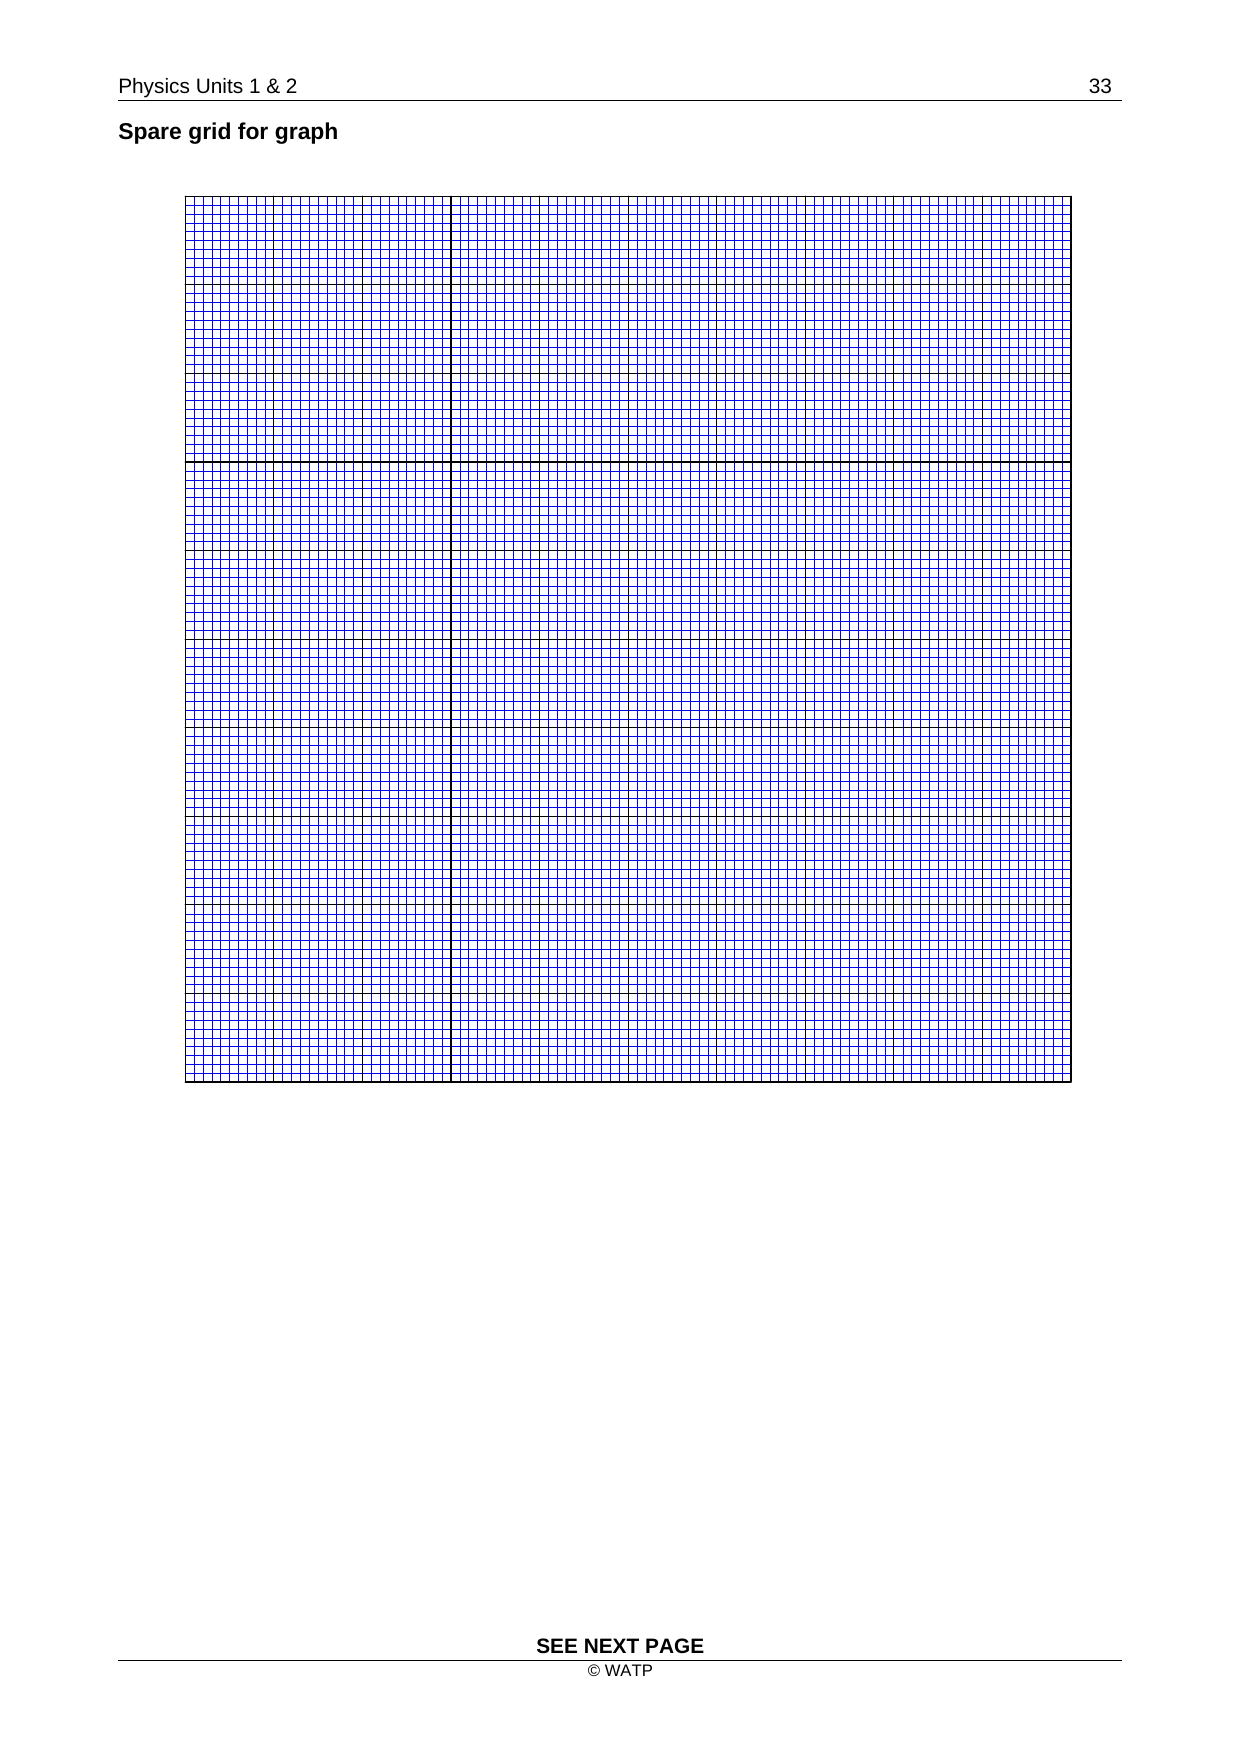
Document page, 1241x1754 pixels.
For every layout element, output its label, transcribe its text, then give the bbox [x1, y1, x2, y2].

text Spare grid for graph [118, 118, 1122, 144]
